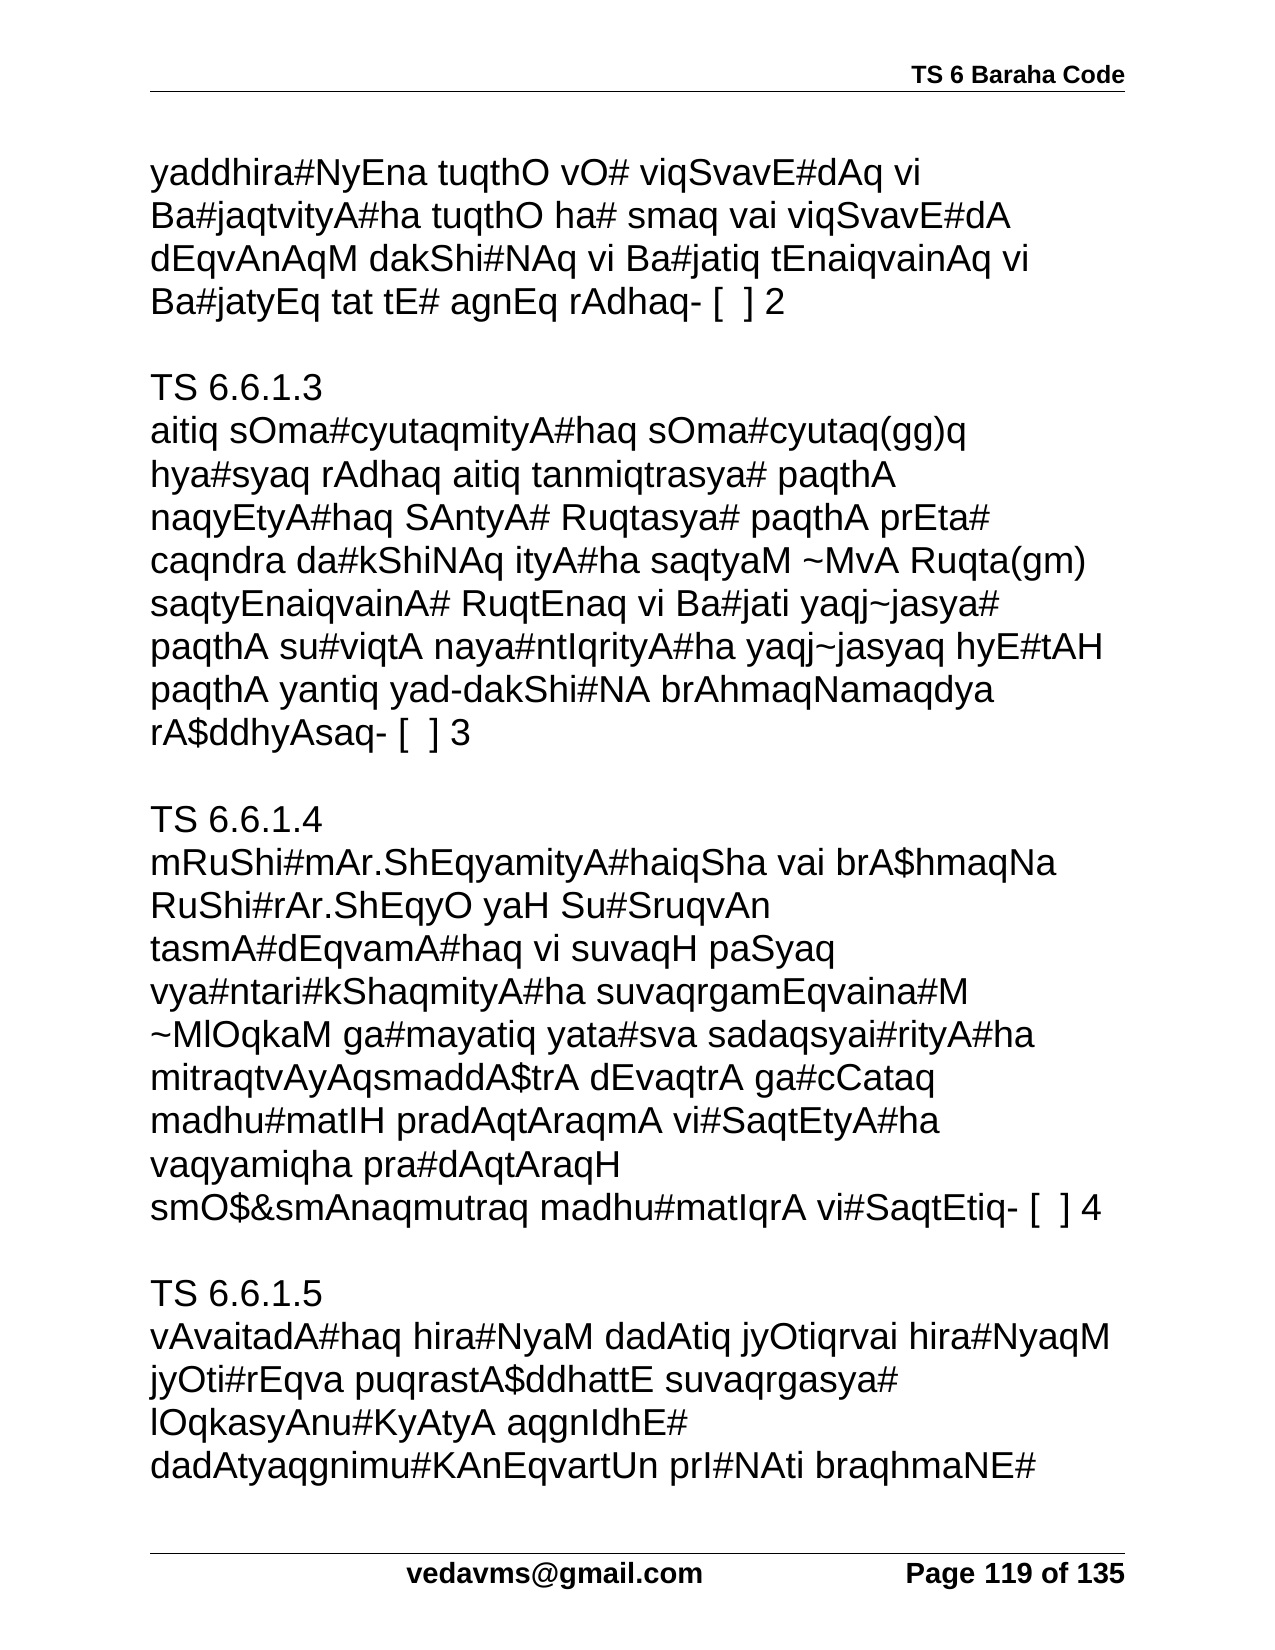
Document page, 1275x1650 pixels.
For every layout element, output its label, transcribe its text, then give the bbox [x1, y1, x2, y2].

text TS 6.6.1.4 [150, 797, 1125, 840]
text TS 6.6.1.3 [150, 366, 1125, 409]
text smO$&smAnaqmutraq madhu#matIqrA vi#SaqtEtiq- [ ] 4 [150, 1185, 1125, 1228]
text mRuShi#mAr.ShEqyamityA#haiqSha vai brA$hmaqNa RuShi#rAr.ShEqyO yaH Su#SruqvAn tasmA#dEqvamA#haq vi suvaqH paSyaq vya#ntari#kShaqmityA#ha suvaqrgamEqvaina#M ~MlOqkaM ga#mayatiq yata#sva sadaqsyai#rityA#ha mitraqtvAyAqsmaddA$trA dEvaqtrA ga#cCataq madhu#matIH pradAqtAraqmA vi#SaqtEtyA#ha vaqyamiqha pra#dAqtAraqH [150, 840, 1125, 1185]
text TS 6.6.1.5 [150, 1271, 1125, 1314]
text aitiq sOma#cyutaqmityA#haq sOma#cyutaq(gg)q hya#syaq rAdhaq aitiq tanmiqtrasya# paqthA naqyEtyA#haq SAntyA# Ruqtasya# paqthA prEta# caqndra da#kShiNAq ityA#ha saqtyaM ~MvA Ruqta(gm) saqtyEnaiqvainA# RuqtEnaq vi Ba#jati yaqj~jasya# paqthA su#viqtA naya#ntIqrityA#ha yaqj~jasyaq hyE#tAH paqthA yantiq yad-dakShi#NA brAhmaqNamaqdya rA$ddhyAsaq- [ ] 3 [150, 409, 1125, 754]
